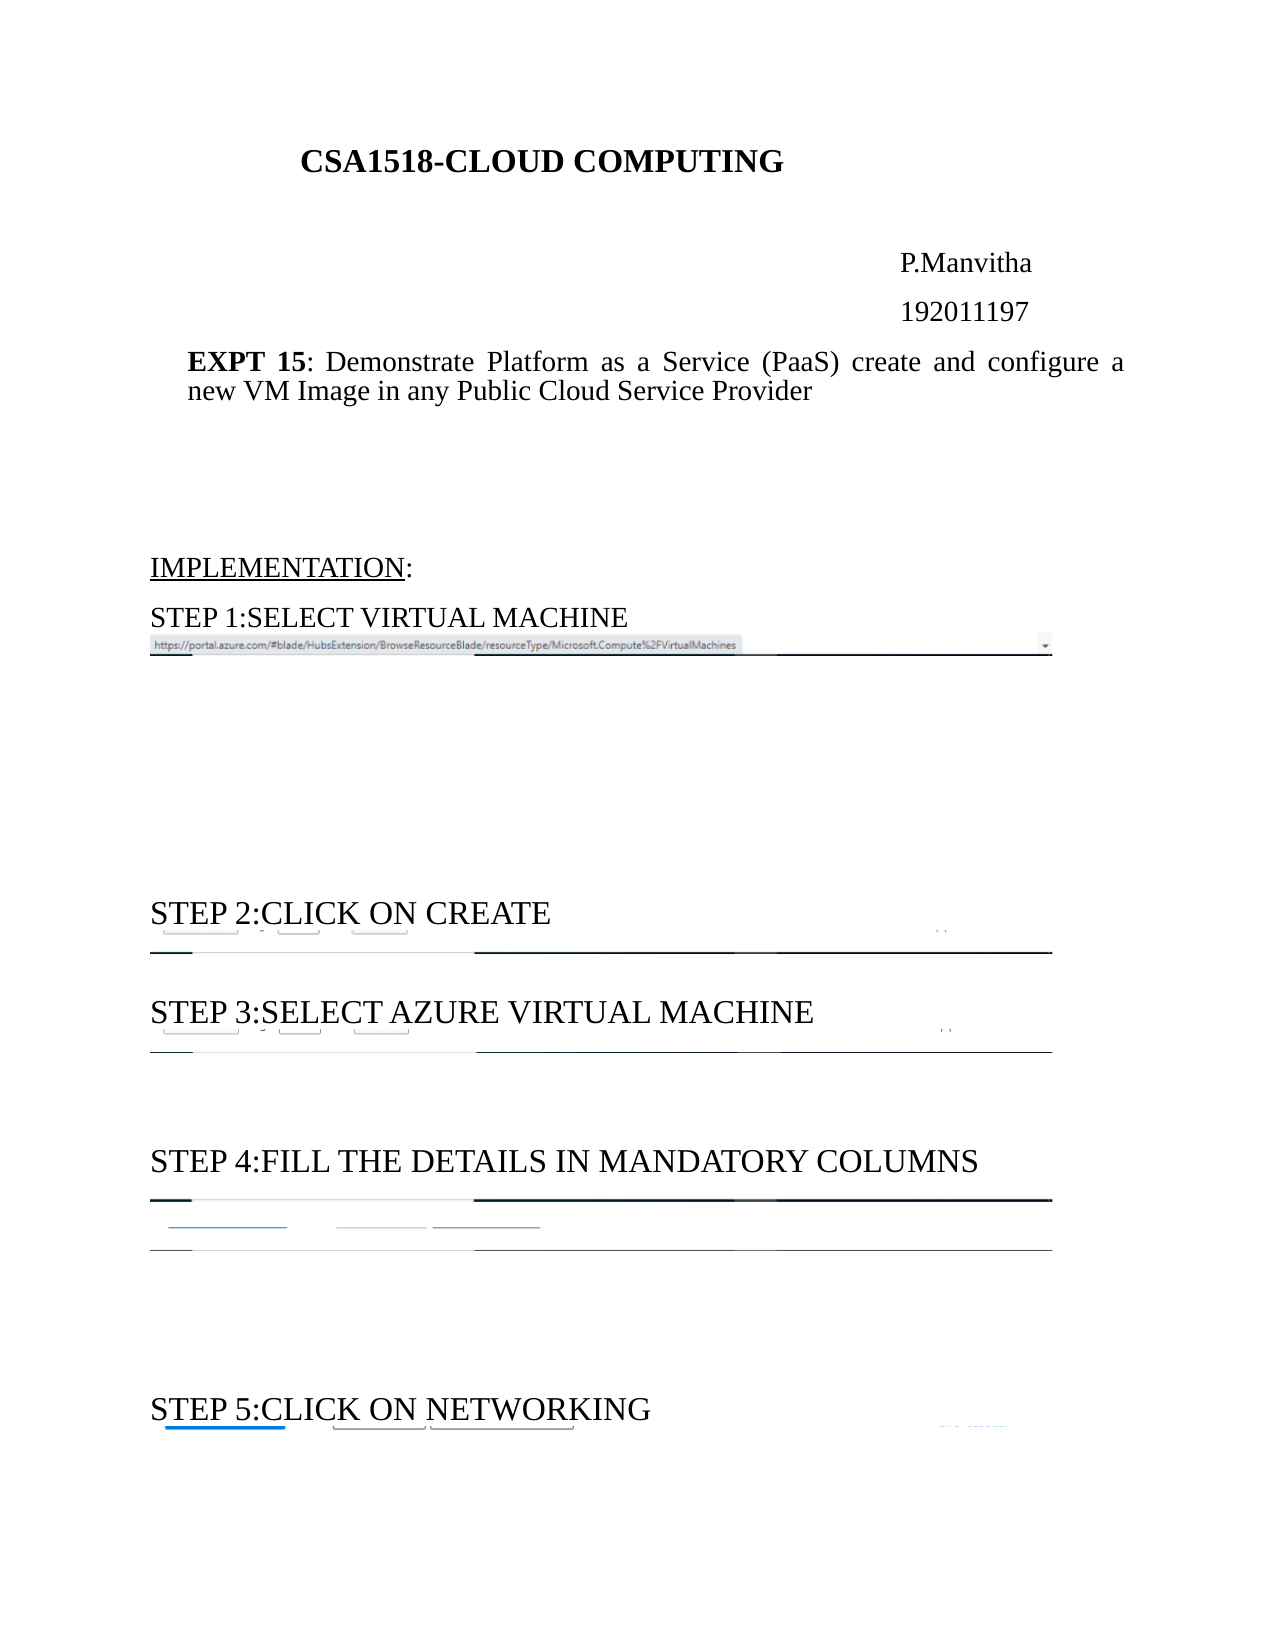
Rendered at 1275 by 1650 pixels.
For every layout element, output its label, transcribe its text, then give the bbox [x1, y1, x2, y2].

text CSA1518-CLOUD COMPUTING [300, 150, 1125, 179]
text STEP 3:SELECT AZURE VIRTUAL MACHINE [150, 1001, 1125, 1029]
text STEP 5:CLICK ON NETWORKING [150, 1397, 1125, 1426]
text P.Manvitha [825, 249, 1125, 278]
text 192011197 [825, 299, 1125, 327]
text STEP 4:FILL THE DETAILS IN MANDATORY COLUMNS [150, 1149, 1125, 1178]
text IMPLEMENTATION: [150, 554, 1125, 583]
text STEP 1:SELECT VIRTUAL MACHINE [150, 604, 1125, 633]
text STEP 2:CLICK ON CREATE [150, 902, 1125, 930]
text EXPT 15: Demonstrate Platform as a Service (PaaS) create and configure a new VM Image in any Public Cloud Service Provider [187, 348, 1125, 406]
